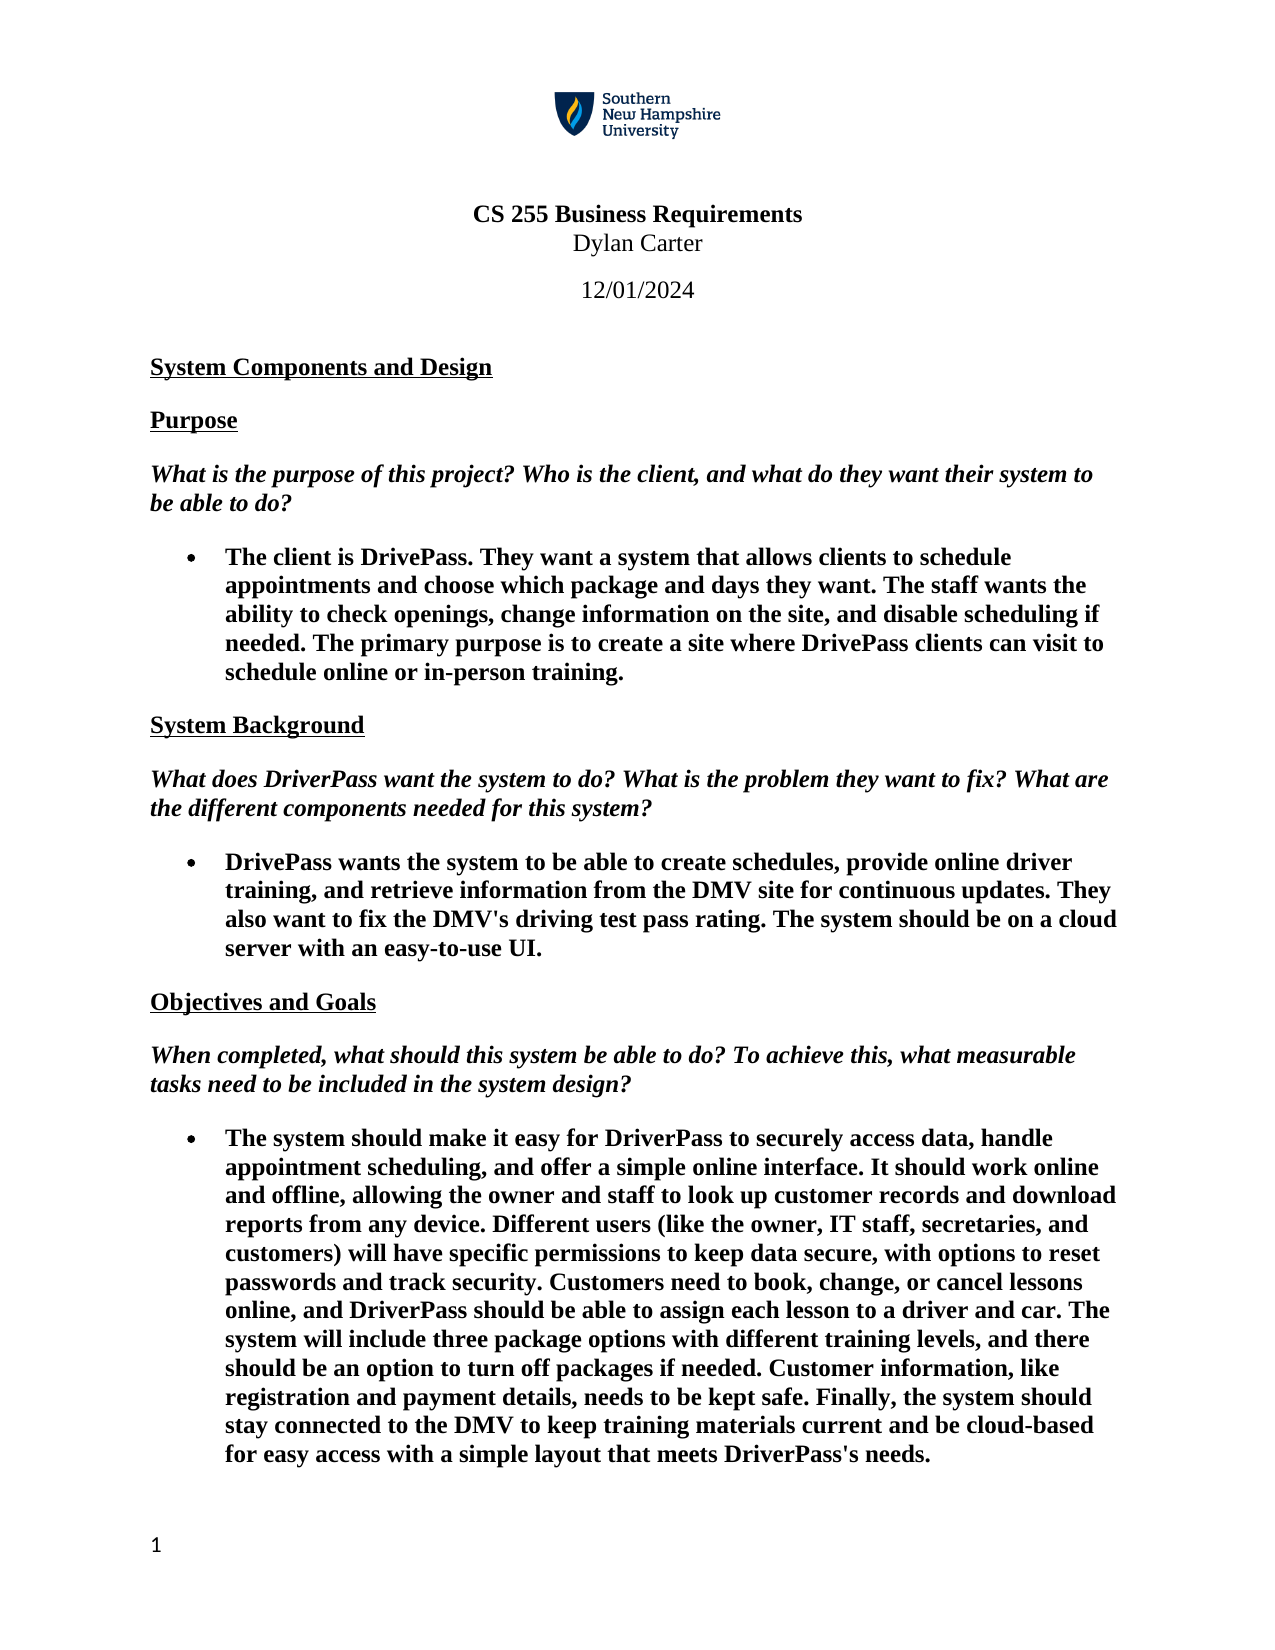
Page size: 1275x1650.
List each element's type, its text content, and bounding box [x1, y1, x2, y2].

text Dylan Carter [150, 228, 1125, 256]
list The client is DrivePass. They want a system that allows clients to schedule appointments and choose which package and days they want. The staff wants the ability to check openings, change information on the site, and disable scheduling if needed. The primary purpose is to create a site where DrivePass clients can visit to schedule online or in-person training. [187, 542, 1125, 686]
text Purpose [150, 406, 1125, 434]
text System Components and Design [150, 352, 1125, 381]
text When completed, what should this system be able to do? To achieve this, what measurable tasks need to be included in the system design? [150, 1041, 1125, 1098]
text Objectives and Goals [150, 987, 1125, 1016]
text What is the purpose of this project? Who is the client, and what do they want their system to be able to do? [150, 459, 1125, 517]
text 12/01/2024 [150, 275, 1125, 304]
picture [546, 75, 729, 154]
list The system should make it easy for DriverPass to securely access data, handle appointment scheduling, and offer a simple online interface. It should work online and offline, allowing the owner and staff to look up customer records and download reports from any device. Different users (like the owner, IT staff, secretaries, and customers) will have specific permissions to keep data secure, with options to reset passwords and track security. Customers need to book, change, or cancel lessons online, and DriverPass should be able to assign each lesson to a driver and car. The system will include three package options with different training levels, and there should be an option to turn off packages if needed. Customer information, like registration and payment details, needs to be kept safe. Finally, the system should stay connected to the DMV to keep training materials current and be cloud-based for easy access with a simple layout that meets DriverPass's needs. [187, 1123, 1125, 1468]
subtitle CS 255 Business Requirements [150, 199, 1125, 228]
text System Background [150, 711, 1125, 739]
list DrivePass wants the system to be able to create schedules, provide online driver training, and retrieve information from the DMV site for continuous updates. They also want to fix the DMV's driving test pass rating. The system should be on a cloud server with an easy-to-use UI. [187, 847, 1125, 962]
text What does DriverPass want the system to do? What is the problem they want to fix? What are the different components needed for this system? [150, 764, 1125, 822]
